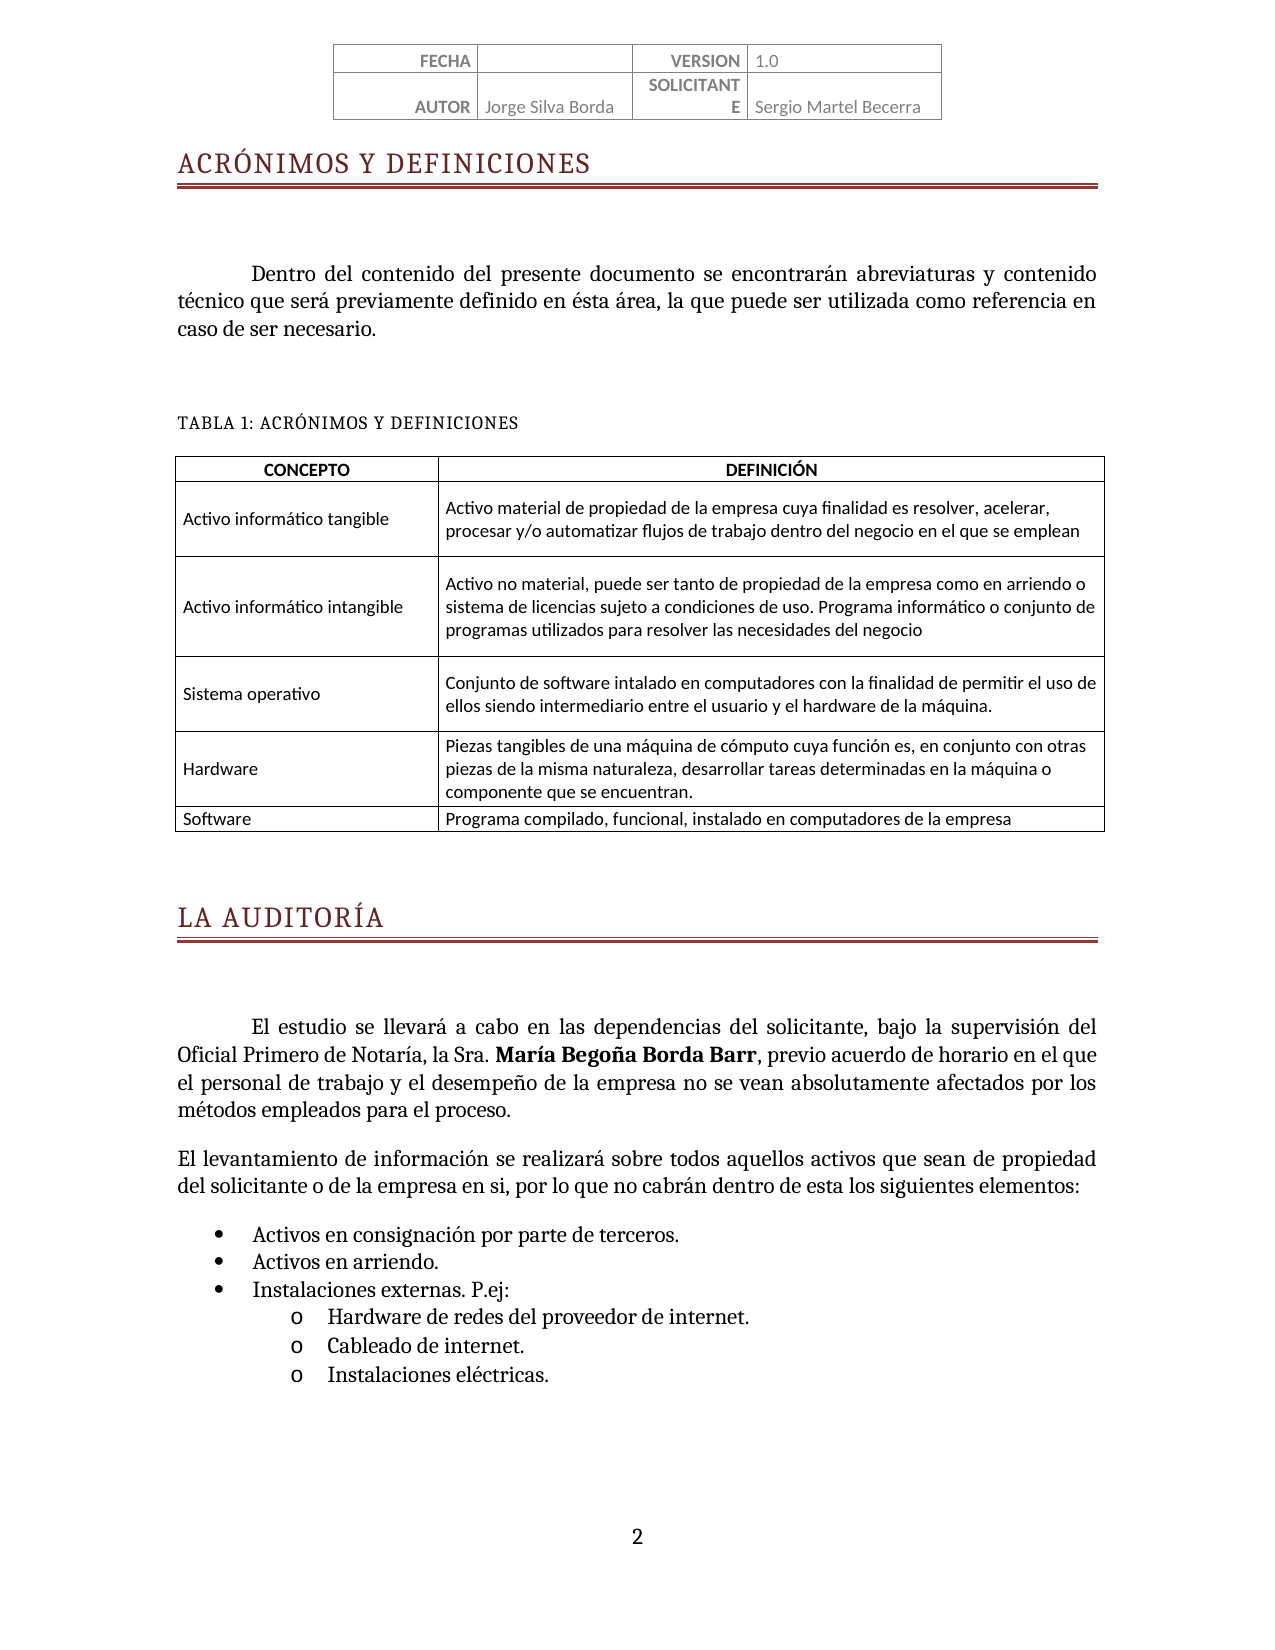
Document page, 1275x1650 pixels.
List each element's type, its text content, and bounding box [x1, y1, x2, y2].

table_cell Programa compilado, funcional, instalado en computadores de la empresa [439, 807, 1104, 831]
list Instalaciones externas. P.ej: [215, 1277, 1098, 1303]
table_cell Activo no material, puede ser tanto de propiedad de la empresa como en arriendo o sistema de licencias sujeto a condiciones de uso. Programa informático o conjunto de programas utilizados para resolver las necesidades del negocio [439, 557, 1104, 656]
subtitle Acrónimos y definiciones [177, 148, 1098, 183]
table_header CONCEPTO [176, 457, 438, 481]
table_cell Piezas tangibles de una máquina de cómputo cuya función es, en conjunto con otras piezas de la misma naturaleza, desarrollar tareas determinadas en la máquina o componente que se encuentran. [439, 732, 1104, 806]
text El levantamiento de información se realizará sobre todos aquellos activos que sean de propiedad del solicitante o de la empresa en si, por lo que no cabrán dentro de esta los siguientes elementos: [177, 1145, 1098, 1199]
table_cell Conjunto de software intalado en computadores con la finalidad de permitir el uso de ellos siendo intermediario entre el usuario y el hardware de la máquina. [439, 657, 1104, 731]
table_cell Activo informático intangible [176, 557, 438, 656]
list Instalaciones eléctricas. [290, 1362, 1098, 1389]
text El estudio se llevará a cabo en las dependencias del solicitante, bajo la supervisión del Oficial Primero de Notaría, la Sra. María Begoña Borda Barr, previo acuerdo de horario en el que el personal de trabajo y el desempeño de la empresa no se vean absolutamente afectados por los métodos empleados para el proceso. [177, 1014, 1098, 1123]
list Hardware de redes del proveedor de internet. [290, 1304, 1098, 1332]
table_cell Sistema operativo [176, 657, 438, 731]
list Cableado de internet. [290, 1333, 1098, 1361]
subtitle La auditoría [177, 901, 1098, 937]
table_cell Software [176, 807, 438, 831]
table_cell Hardware [176, 732, 438, 806]
text Dentro del contenido del presente documento se encontrarán abreviaturas y contenido técnico que será previamente definido en ésta área, la que puede ser utilizada como referencia en caso de ser necesario. [177, 260, 1098, 342]
table_header DEFINICIÓN [439, 457, 1104, 481]
text Tabla 1: Acrónimos y definiciones [177, 412, 1098, 434]
list Activos en arriendo. [215, 1249, 1098, 1275]
table_cell Activo informático tangible [176, 482, 438, 556]
list Activos en consignación por parte de terceros. [215, 1221, 1098, 1248]
table_cell Activo material de propiedad de la empresa cuya finalidad es resolver, acelerar, procesar y/o automatizar flujos de trabajo dentro del negocio en el que se emplean [439, 482, 1104, 556]
